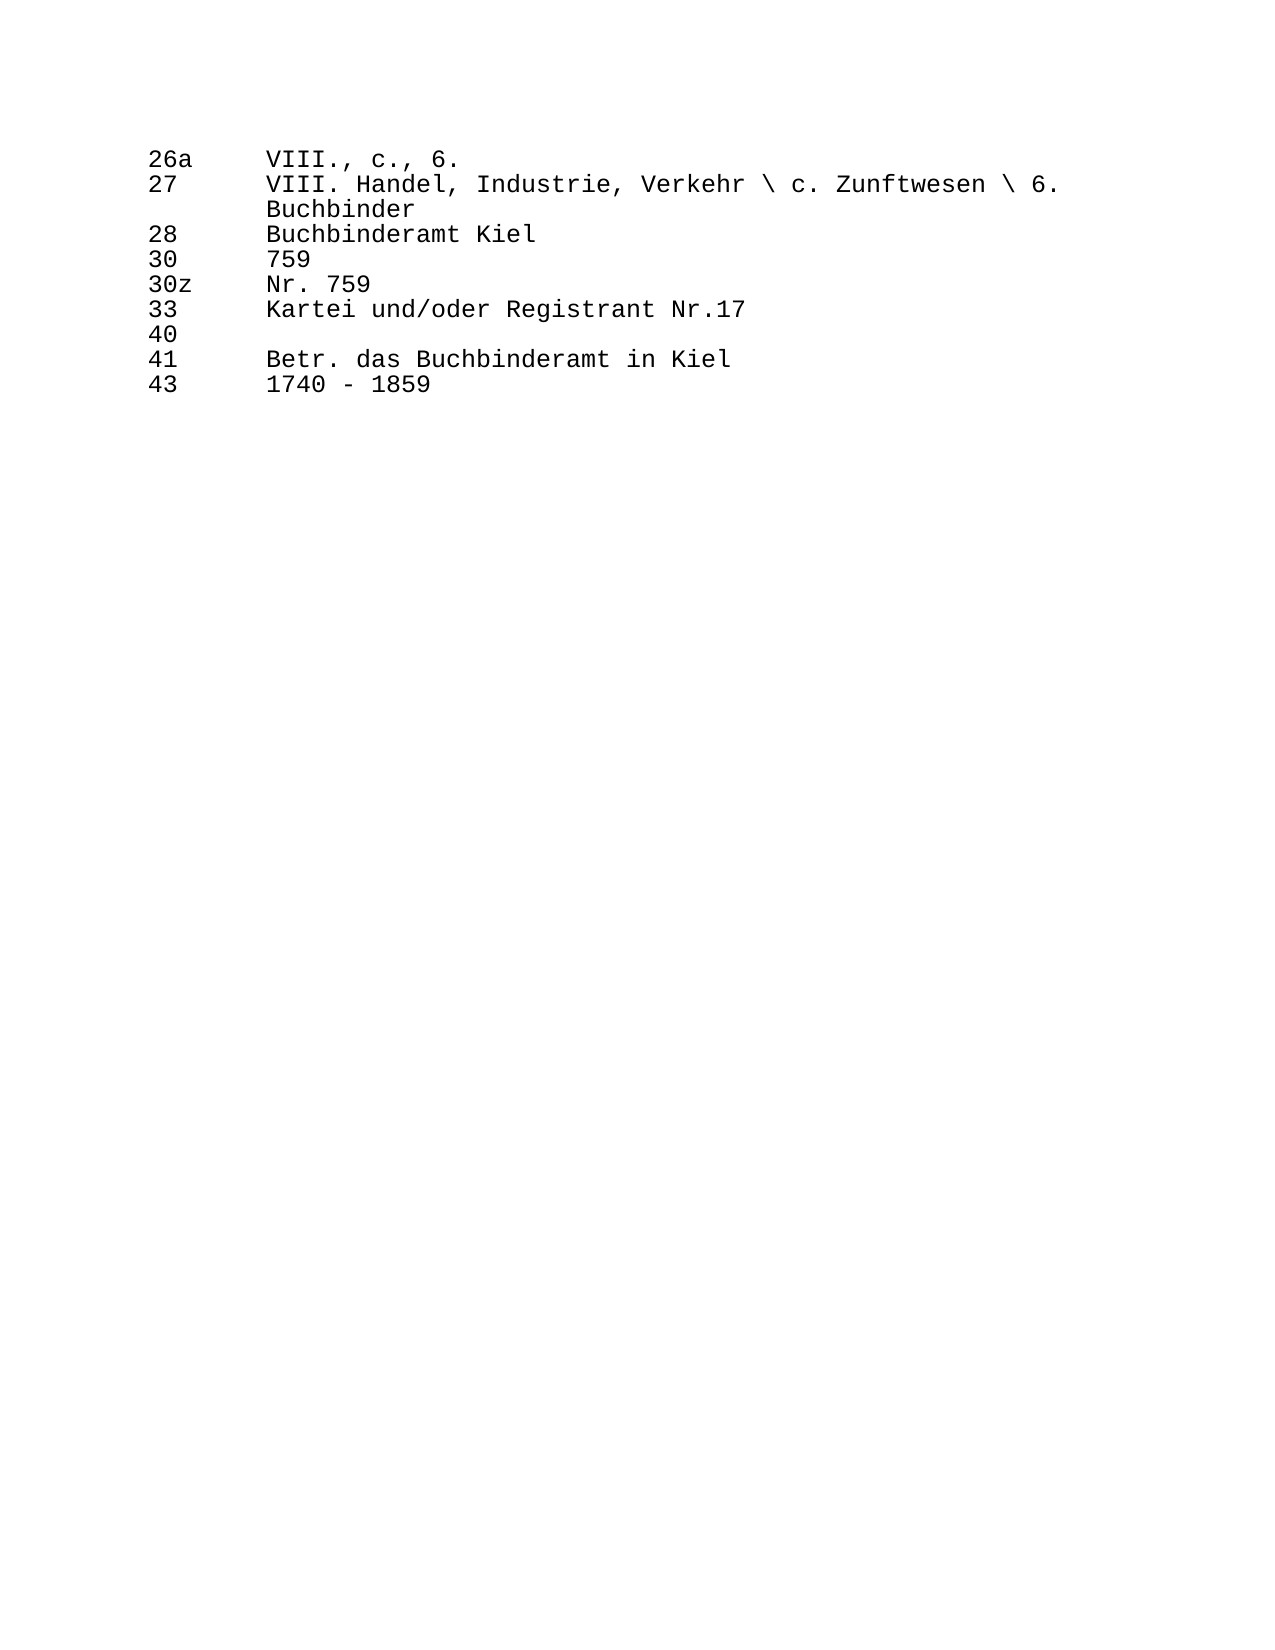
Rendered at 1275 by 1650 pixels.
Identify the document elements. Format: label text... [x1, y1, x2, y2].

text 28 Buchbinderamt Kiel [148, 223, 1127, 248]
text 27 VIII. Handel, Industrie, Verkehr \ c. Zunftwesen \ 6. Buchbinder [148, 173, 1127, 223]
text 41 Betr. das k[Buchbinderamt]k in o[Kiel]o [148, 348, 1127, 373]
text 26a VIII., c., 6. [148, 148, 1127, 173]
text 43 1740 - 1859 [148, 373, 1127, 398]
text 30 759 [148, 248, 1127, 273]
text 30z Nr. 759 [148, 273, 1127, 298]
text 33 Kartei und/oder Registrant Nr.17 [148, 298, 1127, 323]
text 40 <-> [148, 323, 1127, 348]
